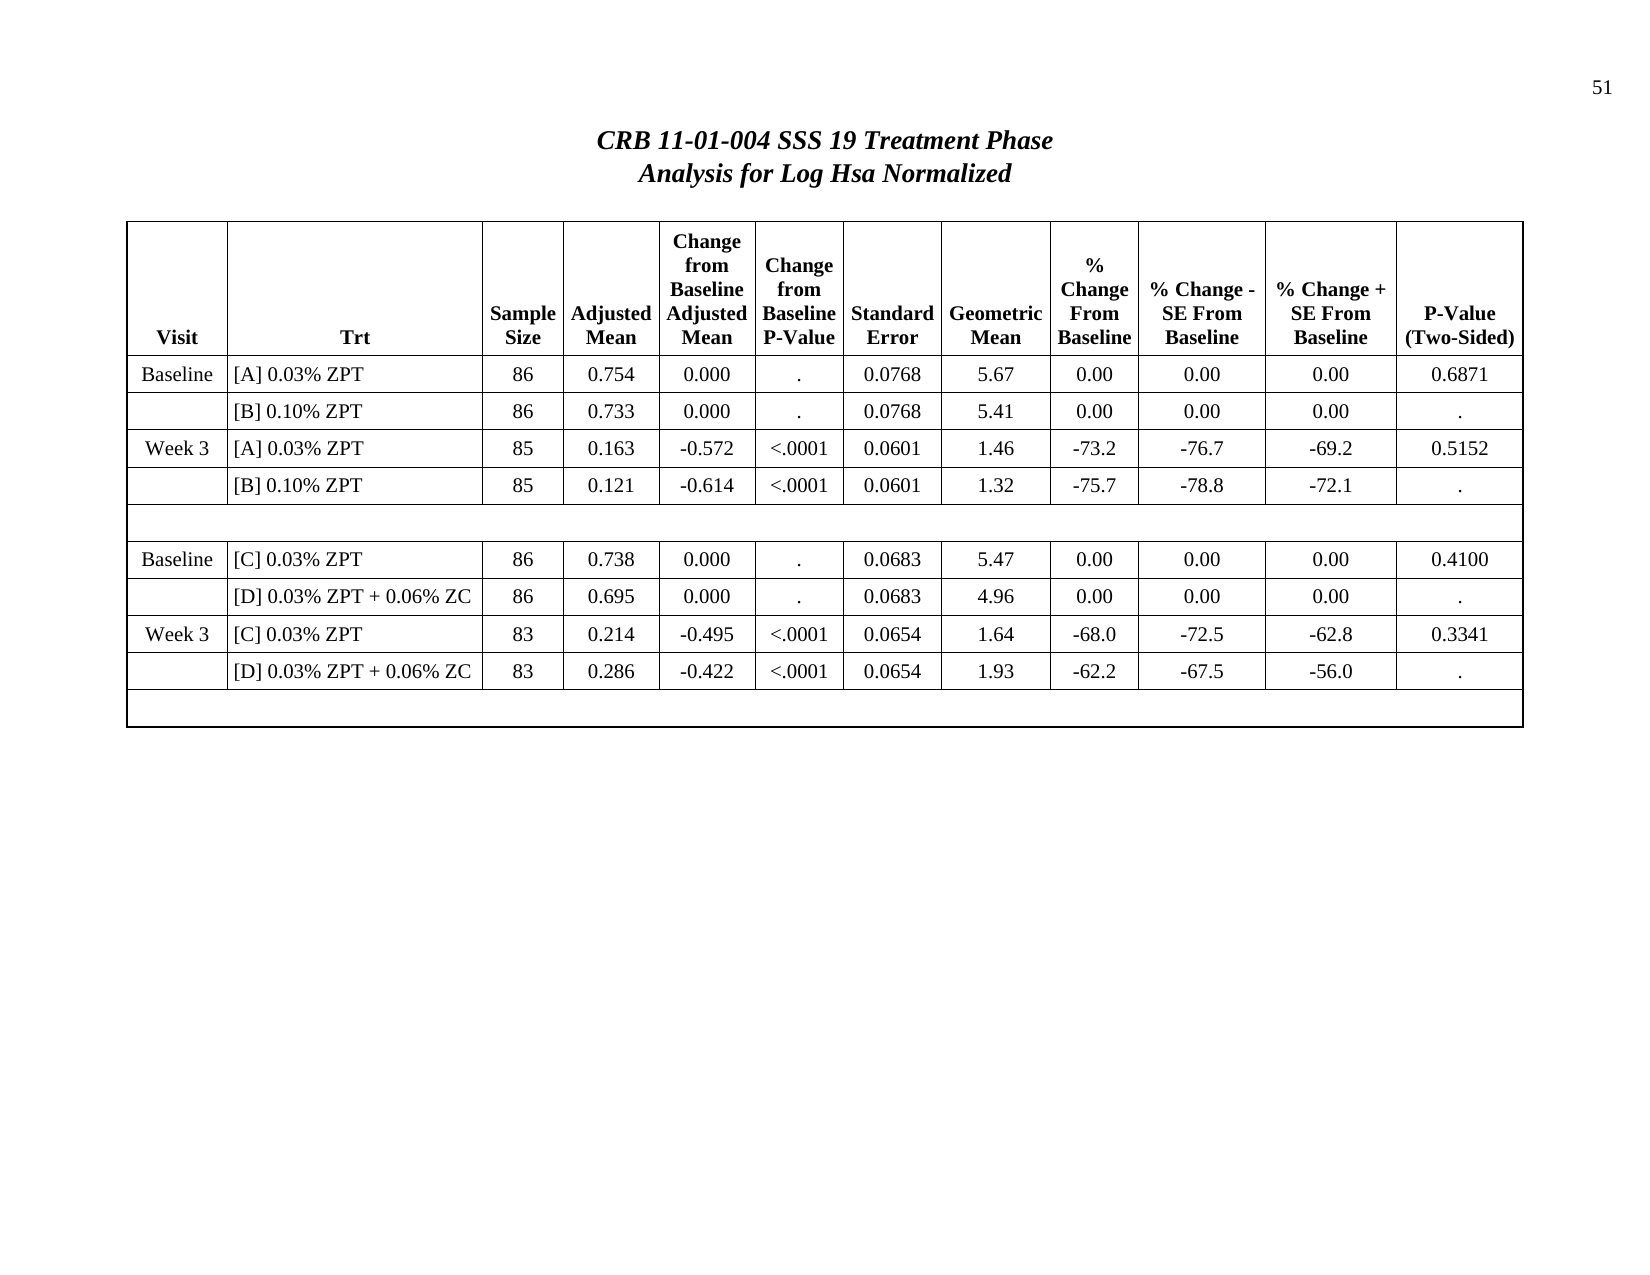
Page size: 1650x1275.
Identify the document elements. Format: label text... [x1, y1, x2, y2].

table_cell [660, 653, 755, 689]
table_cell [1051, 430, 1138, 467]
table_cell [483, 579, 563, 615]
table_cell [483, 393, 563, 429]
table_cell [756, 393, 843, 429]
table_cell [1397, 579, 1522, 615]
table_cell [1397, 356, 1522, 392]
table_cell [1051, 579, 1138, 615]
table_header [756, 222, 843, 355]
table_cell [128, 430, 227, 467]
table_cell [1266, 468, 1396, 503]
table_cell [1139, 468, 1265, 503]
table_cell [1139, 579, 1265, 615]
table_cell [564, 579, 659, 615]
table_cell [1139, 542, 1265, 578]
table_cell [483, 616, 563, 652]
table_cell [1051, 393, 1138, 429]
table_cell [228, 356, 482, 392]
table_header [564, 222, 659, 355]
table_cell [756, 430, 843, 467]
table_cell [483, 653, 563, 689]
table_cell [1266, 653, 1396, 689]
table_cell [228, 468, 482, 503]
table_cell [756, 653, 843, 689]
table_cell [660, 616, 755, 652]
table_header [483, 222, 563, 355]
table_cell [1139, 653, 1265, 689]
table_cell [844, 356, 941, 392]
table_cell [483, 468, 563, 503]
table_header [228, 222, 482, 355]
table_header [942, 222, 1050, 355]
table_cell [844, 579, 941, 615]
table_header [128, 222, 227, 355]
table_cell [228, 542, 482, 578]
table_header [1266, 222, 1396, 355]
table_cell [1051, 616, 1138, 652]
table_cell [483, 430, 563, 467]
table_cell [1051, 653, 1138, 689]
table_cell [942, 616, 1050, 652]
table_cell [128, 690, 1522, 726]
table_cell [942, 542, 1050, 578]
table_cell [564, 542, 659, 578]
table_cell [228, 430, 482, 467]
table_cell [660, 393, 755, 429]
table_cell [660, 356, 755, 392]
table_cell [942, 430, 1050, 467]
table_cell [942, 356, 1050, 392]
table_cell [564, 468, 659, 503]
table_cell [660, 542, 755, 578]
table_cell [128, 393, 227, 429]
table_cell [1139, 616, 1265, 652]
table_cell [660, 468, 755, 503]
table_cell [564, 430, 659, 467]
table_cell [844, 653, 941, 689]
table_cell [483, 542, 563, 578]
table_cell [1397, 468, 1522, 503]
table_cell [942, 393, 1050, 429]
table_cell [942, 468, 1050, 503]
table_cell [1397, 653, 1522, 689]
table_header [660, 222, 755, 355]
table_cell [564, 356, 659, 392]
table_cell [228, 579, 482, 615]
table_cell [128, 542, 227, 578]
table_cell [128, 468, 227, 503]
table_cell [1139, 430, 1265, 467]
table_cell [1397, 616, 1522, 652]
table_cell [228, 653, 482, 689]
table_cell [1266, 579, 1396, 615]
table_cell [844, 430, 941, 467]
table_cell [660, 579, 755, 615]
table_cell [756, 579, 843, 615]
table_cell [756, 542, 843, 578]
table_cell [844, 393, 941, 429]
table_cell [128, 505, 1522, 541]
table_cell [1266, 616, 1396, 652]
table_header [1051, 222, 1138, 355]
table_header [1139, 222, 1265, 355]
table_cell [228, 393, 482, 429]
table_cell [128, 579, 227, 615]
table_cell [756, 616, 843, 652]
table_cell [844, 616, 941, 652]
text CRB 11-01-004 SSS 19 Treatment Phase [37, 124, 1612, 155]
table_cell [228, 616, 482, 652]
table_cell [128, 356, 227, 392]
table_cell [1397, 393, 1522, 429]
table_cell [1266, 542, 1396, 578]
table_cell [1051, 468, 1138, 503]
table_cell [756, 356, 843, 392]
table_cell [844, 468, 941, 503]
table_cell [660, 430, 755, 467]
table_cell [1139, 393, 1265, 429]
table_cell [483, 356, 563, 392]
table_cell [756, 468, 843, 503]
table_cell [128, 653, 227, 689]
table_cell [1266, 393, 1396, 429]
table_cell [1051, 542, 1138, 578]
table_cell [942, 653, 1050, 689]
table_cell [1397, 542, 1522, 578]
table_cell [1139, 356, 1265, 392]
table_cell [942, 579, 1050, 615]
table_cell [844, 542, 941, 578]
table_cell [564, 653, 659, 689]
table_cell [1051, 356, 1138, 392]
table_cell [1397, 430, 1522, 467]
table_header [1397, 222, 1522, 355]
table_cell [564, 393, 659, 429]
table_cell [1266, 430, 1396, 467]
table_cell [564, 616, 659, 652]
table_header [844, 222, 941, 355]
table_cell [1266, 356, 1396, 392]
text Analysis for Log Hsa Normalized [37, 157, 1612, 188]
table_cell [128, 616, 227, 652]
